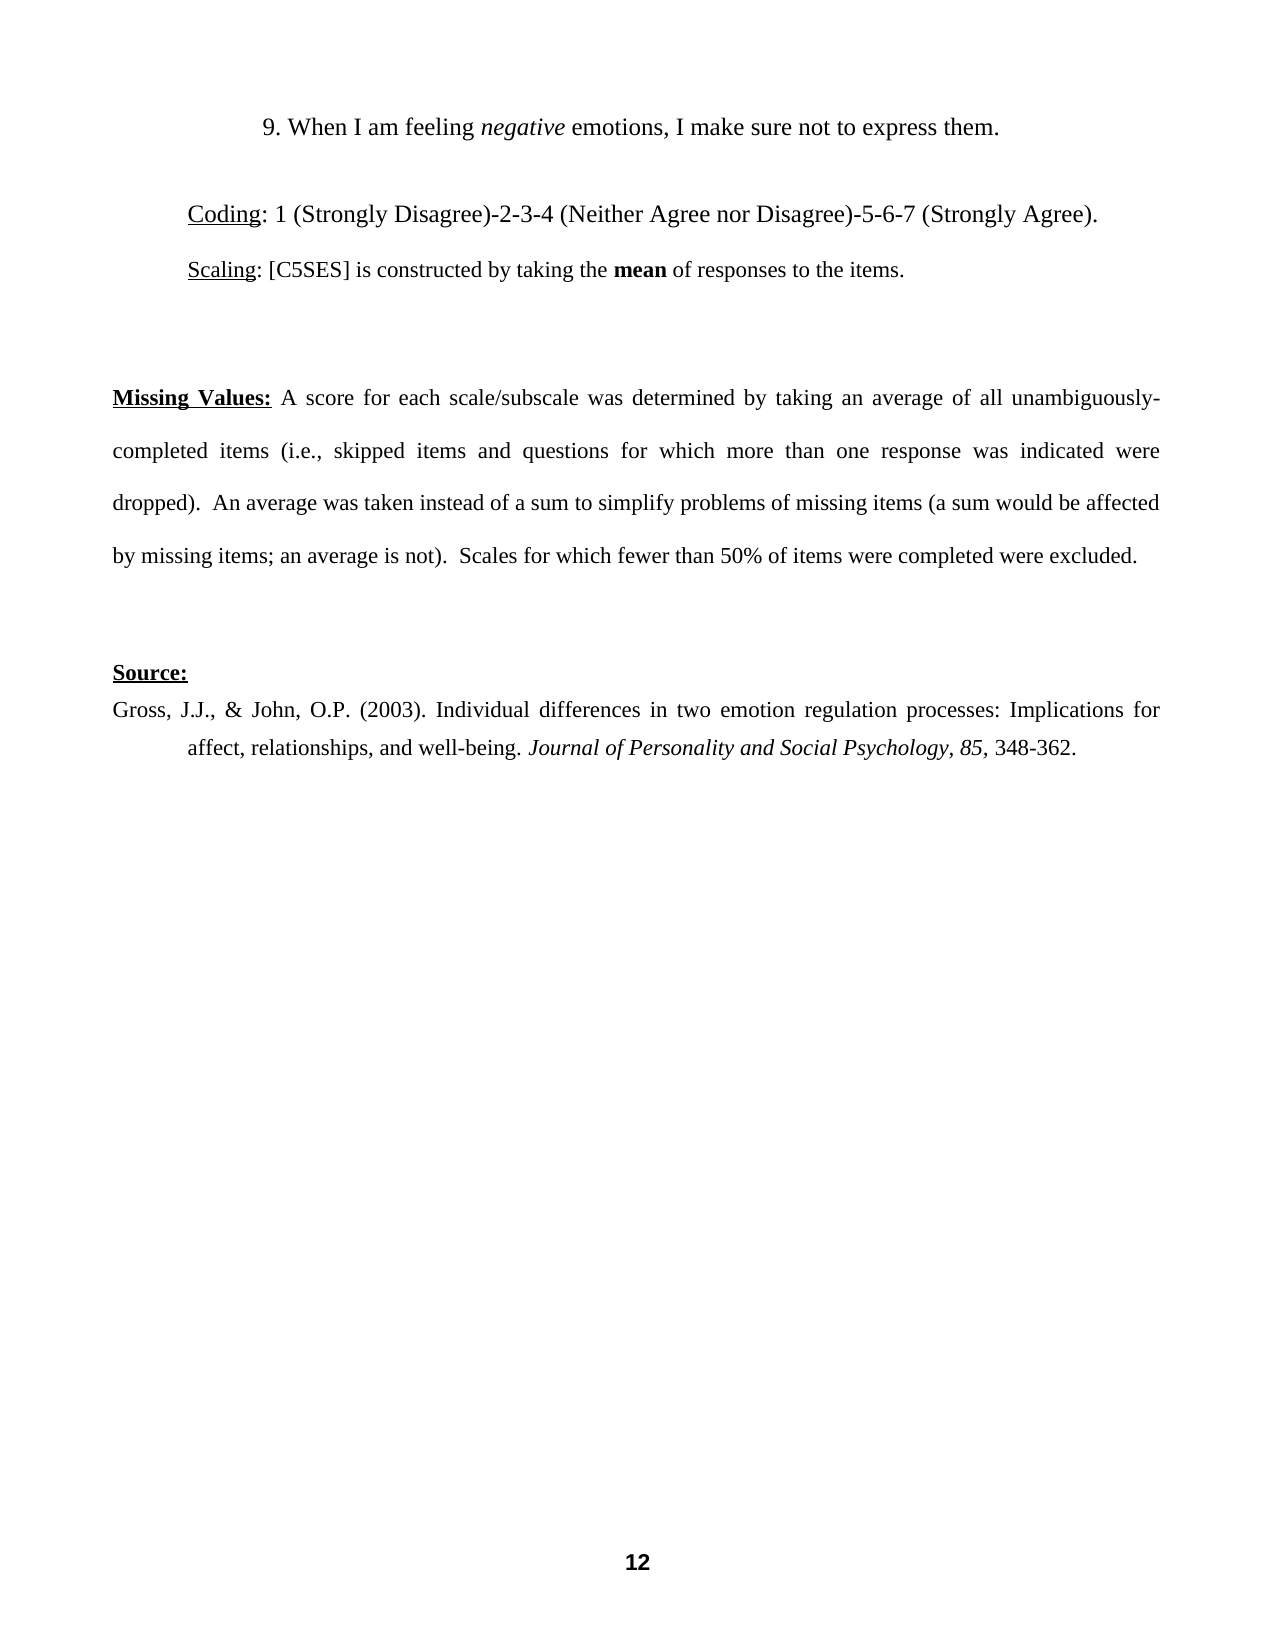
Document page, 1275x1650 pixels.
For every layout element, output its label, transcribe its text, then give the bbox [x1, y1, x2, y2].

text Source: [112, 647, 1162, 685]
text Gross, J.J., & John, O.P. (2003). Individual differences in two emotion regulation processes: Implications for affect, relationships, and well-being. Journal of Personality and Social Psychology, 85, 348-362. [112, 685, 1162, 760]
text Coding: 1 (Strongly Disagree)-2-3-4 (Neither Agree nor Disagree)-5-6-7 (Strongly Agree). [112, 199, 1162, 227]
text 9. When I am feeling negative emotions, I make sure not to express them. [187, 112, 1162, 141]
text Scaling: [C5SES] is constructed by taking the mean of responses to the items. [112, 256, 1162, 283]
text Missing Values: A score for each scale/subscale was determined by taking an average of all unambiguously-completed items (i.e., skipped items and questions for which more than one response was indicated were dropped). An average was taken instead of a sum to simplify problems of missing items (a sum would be affected by missing items; an average is not). Scales for which fewer than 50% of items were completed were excluded. [112, 384, 1162, 568]
